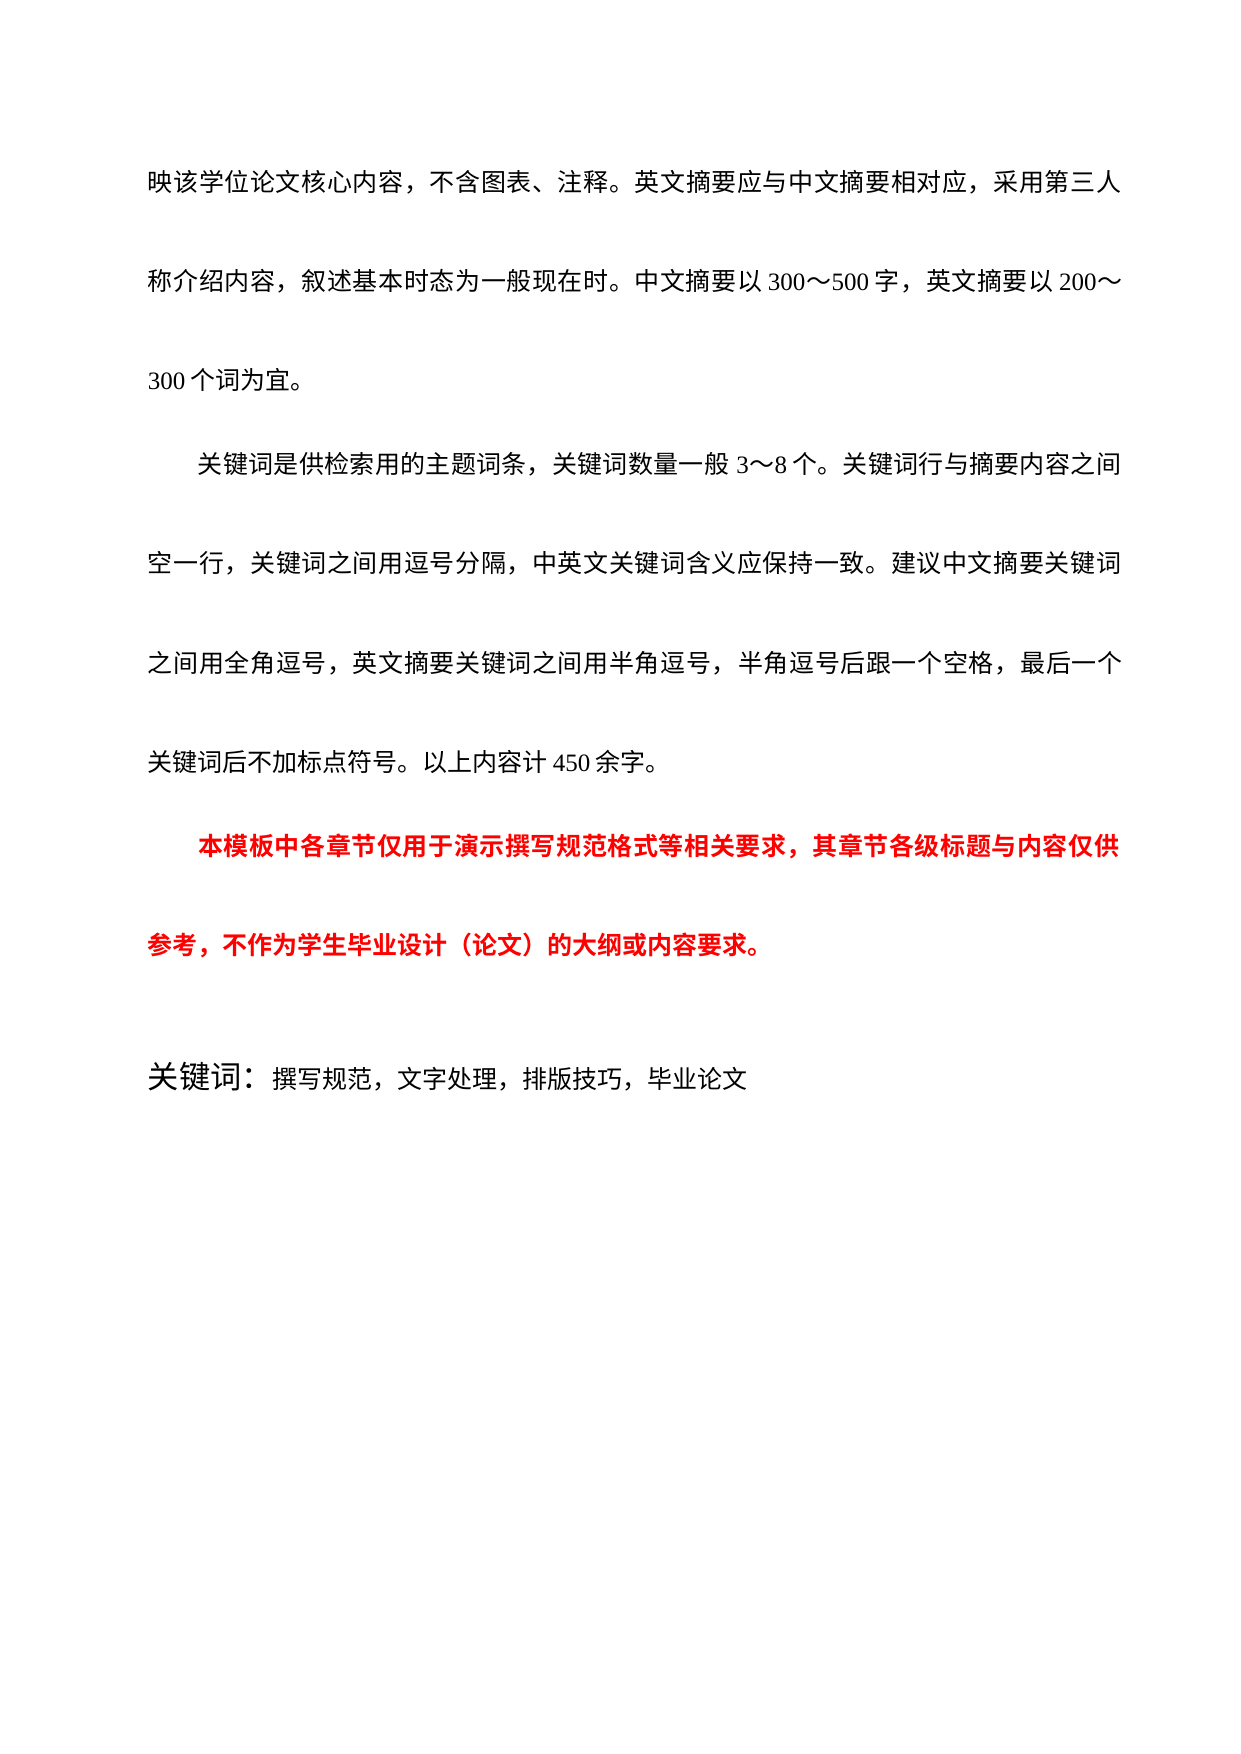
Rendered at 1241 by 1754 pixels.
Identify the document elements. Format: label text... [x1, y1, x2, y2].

text 关键词是供检索用的主题词条，关键词数量一般3～8个。关键词行与摘要内容之间空一行，关键词之间用逗号分隔，中英文关键词含义应保持一致。建议中文摘要关键词之间用全角逗号，英文摘要关键词之间用半角逗号，半角逗号后跟一个空格，最后一个关键词后不加标点符号。以上内容计450余字。 [148, 430, 1122, 793]
text 本模板中各章节仅用于演示撰写规范格式等相关要求，其章节各级标题与内容仅供参考，不作为学生毕业设计（论文）的大纲或内容要求。 [148, 811, 1122, 976]
text 关键词：撰写规范，文字处理，排版技巧，毕业论文 [148, 1042, 1122, 1108]
